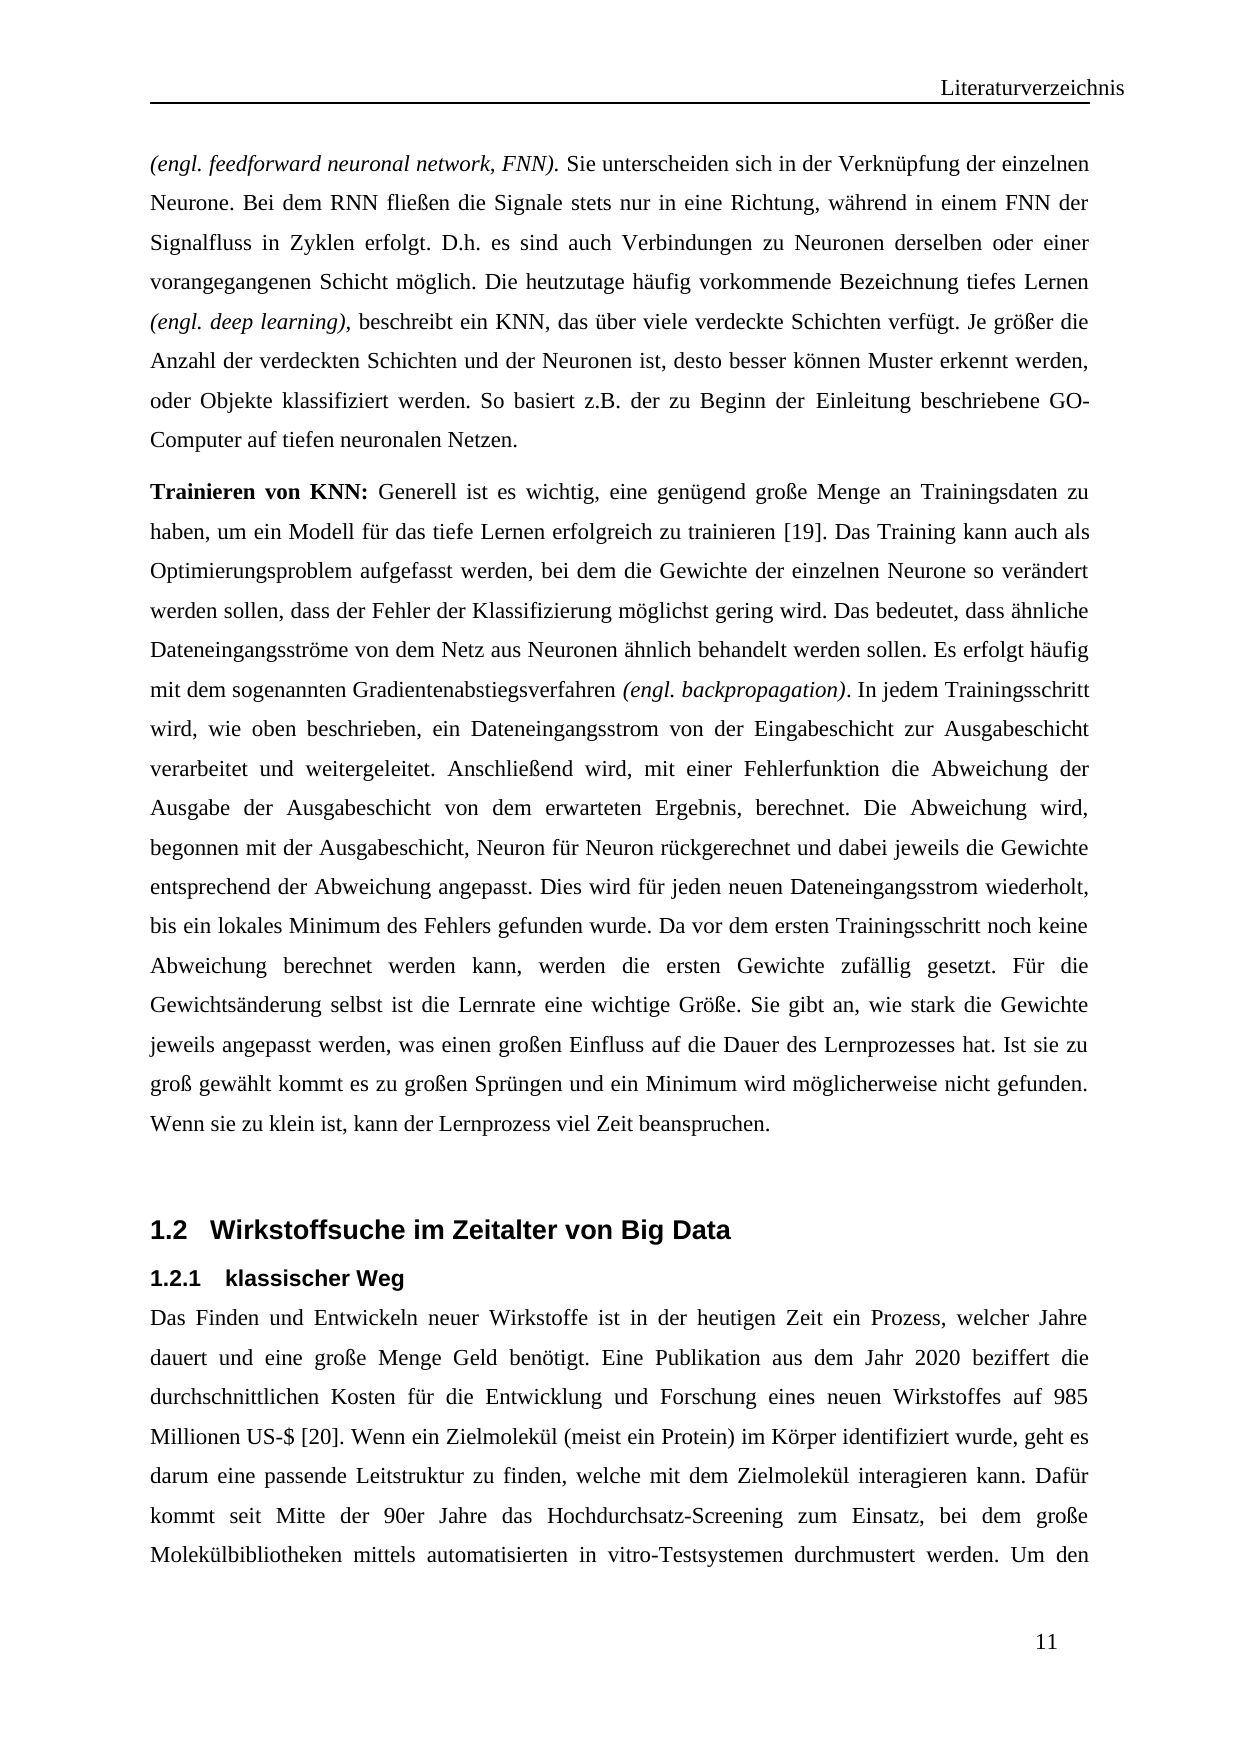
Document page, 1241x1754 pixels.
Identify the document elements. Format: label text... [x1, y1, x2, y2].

subtitle klassischer Weg [150, 1265, 1090, 1291]
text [150, 150, 1090, 453]
subtitle Wirkstoffsuche im Zeitalter von Big Data [150, 1214, 1090, 1245]
text Trainieren von KNN: Generell ist es wichtig, eine genügend große Menge an Trainingsdaten zu haben, um ein Modell für das tiefe Lernen erfolgreich zu trainieren [19]. Das Training kann auch als Optimierungsproblem aufgefasst werden, bei dem die Gewichte der einzelnen Neurone so verändert werden sollen, dass der Fehler der Klassifizierung möglichst gering wird. Das bedeutet, dass ähnliche Dateneingangsströme von dem Netz aus Neuronen ähnlich behandelt werden sollen. Es erfolgt häufig mit dem sogenannten Gradientenabstiegsverfahren (engl. backpropagation). In jedem Trainingsschritt wird, wie oben beschrieben, ein Dateneingangsstrom von der Eingabeschicht zur Ausgabeschicht verarbeitet und weitergeleitet. Anschließend wird, mit einer Fehlerfunktion die Abweichung der Ausgabe der Ausgabeschicht von dem erwarteten Ergebnis, berechnet. Die Abweichung wird, begonnen mit der Ausgabeschicht, Neuron für Neuron rückgerechnet und dabei jeweils die Gewichte entsprechend der Abweichung angepasst. Dies wird für jeden neuen Dateneingangsstrom wiederholt, bis ein lokales Minimum des Fehlers gefunden wurde. Da vor dem ersten Trainingsschritt noch keine Abweichung berechnet werden kann, werden die ersten Gewichte zufällig gesetzt. Für die Gewichtsänderung selbst ist die Lernrate eine wichtige Größe. Sie gibt an, wie stark die Gewichte jeweils angepasst werden, was einen großen Einfluss auf die Dauer des Lernprozesses hat. Ist sie zu groß gewählt kommt es zu großen Sprüngen und ein Minimum wird möglicherweise nicht gefunden. Wenn sie zu klein ist, kann der Lernprozess viel Zeit beanspruchen. [150, 478, 1090, 1136]
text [150, 1304, 1090, 1568]
